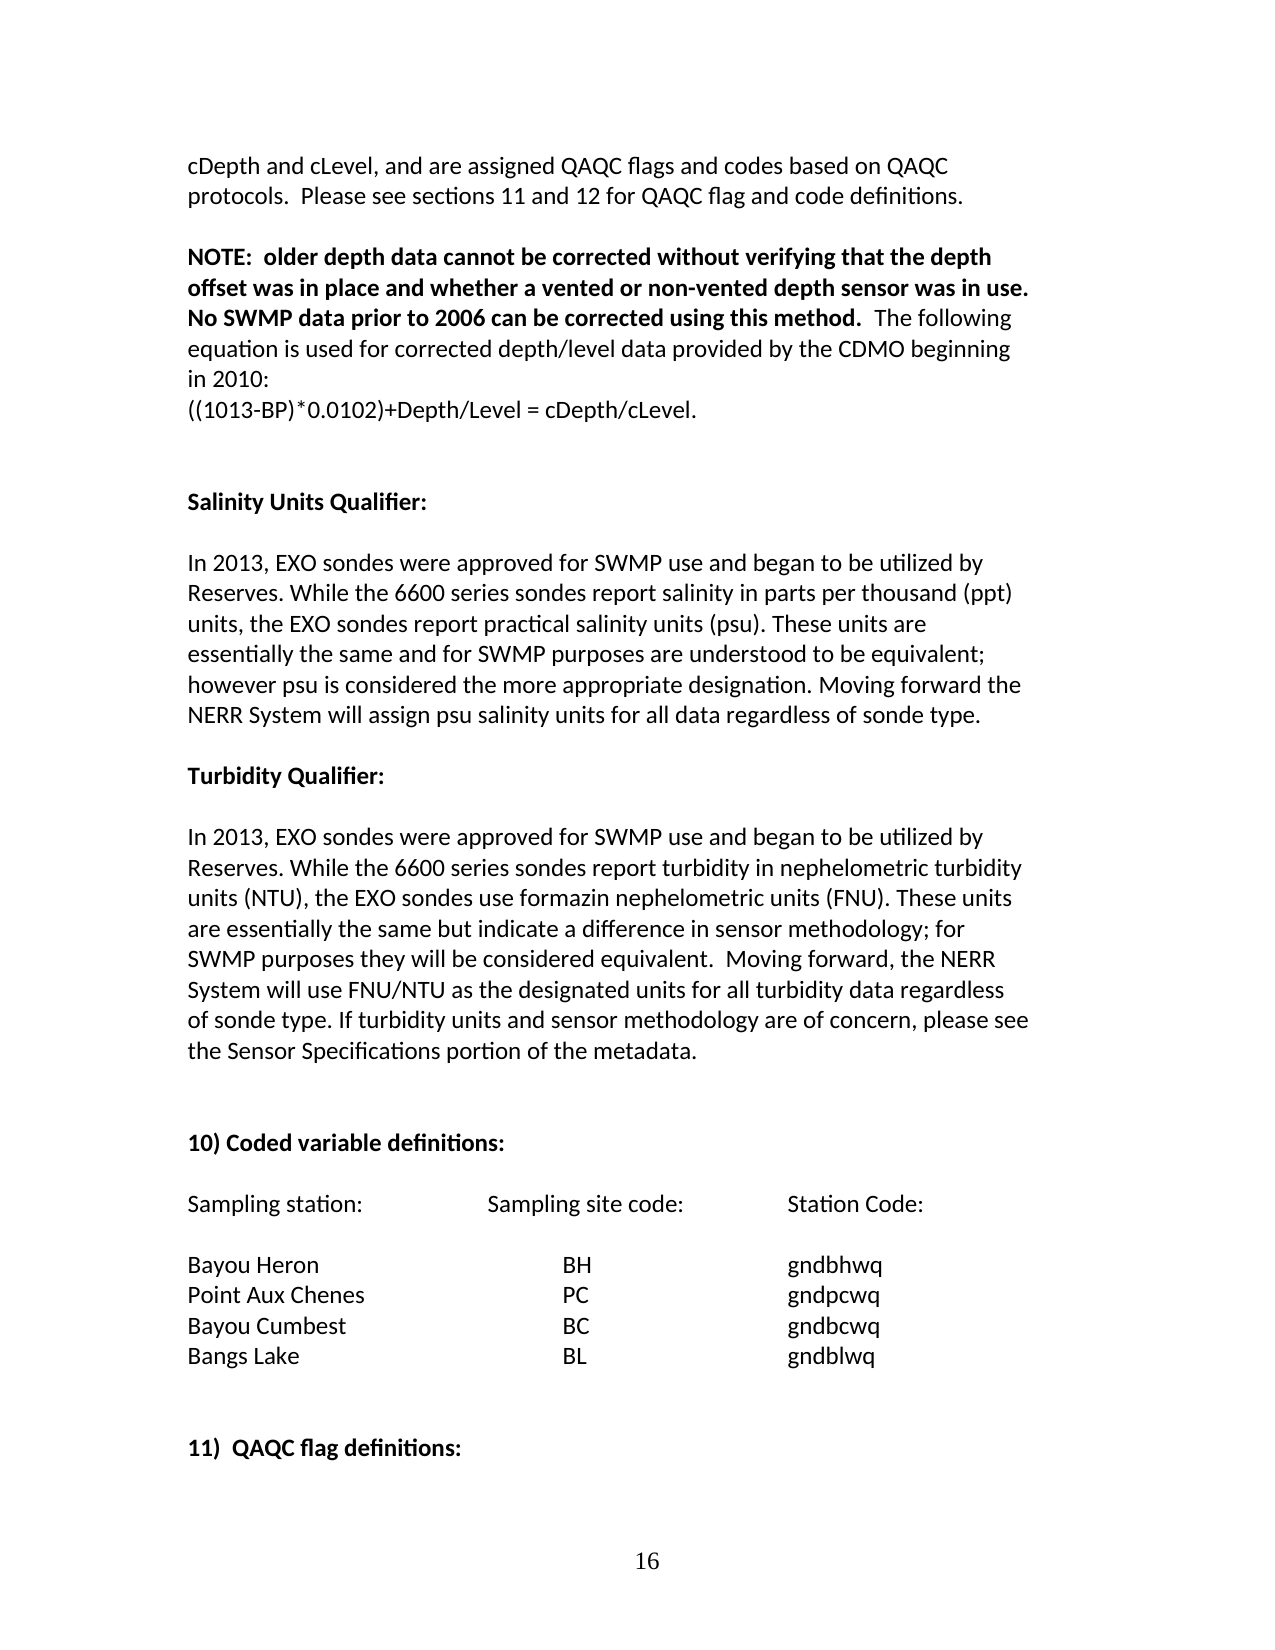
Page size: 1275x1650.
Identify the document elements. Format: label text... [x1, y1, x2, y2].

text In 2013, EXO sondes were approved for SWMP use and began to be utilized by Reserves. While the 6600 series sondes report salinity in parts per thousand (ppt) units, the EXO sondes report practical salinity units (psu). These units are essentially the same and for SWMP purposes are understood to be equivalent; however psu is considered the more appropriate designation. Moving forward the NERR System will assign psu salinity units for all data regardless of sonde type. [187, 547, 1031, 730]
text Turbidity Qualifier: [187, 760, 1031, 791]
text NOTE: older depth data cannot be corrected without verifying that the depth offset was in place and whether a vented or non-vented depth sensor was in use. No SWMP data prior to 2006 can be corrected using this method. The following equation is used for corrected depth/level data provided by the CDMO beginning in 2010: [187, 242, 1031, 394]
text Bayou Cumbest BC gndbcwq [187, 1310, 1106, 1340]
text Salinity Units Qualifier: [187, 486, 1031, 516]
text Point Aux Chenes PC gndpcwq [187, 1279, 1106, 1310]
text Sampling station: Sampling site code: Station Code: [187, 1188, 1106, 1218]
text ((1013-BP)*0.0102)+Depth/Level = cDepth/cLevel. [187, 394, 1031, 425]
text Bayou Heron BH gndbhwq [187, 1249, 1106, 1279]
text 11) QAQC flag definitions: [187, 1432, 1106, 1462]
text Bangs Lake BL gndblwq [187, 1340, 1106, 1371]
text 10) Coded variable definitions: [187, 1127, 1106, 1157]
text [187, 150, 1031, 211]
text In 2013, EXO sondes were approved for SWMP use and began to be utilized by Reserves. While the 6600 series sondes report turbidity in nephelometric turbidity units (NTU), the EXO sondes use formazin nephelometric units (FNU). These units are essentially the same but indicate a difference in sensor methodology; for SWMP purposes they will be considered equivalent. Moving forward, the NERR System will use FNU/NTU as the designated units for all turbidity data regardless of sonde type. If turbidity units and sensor methodology are of concern, please see the Sensor Specifications portion of the metadata. [187, 821, 1031, 1066]
